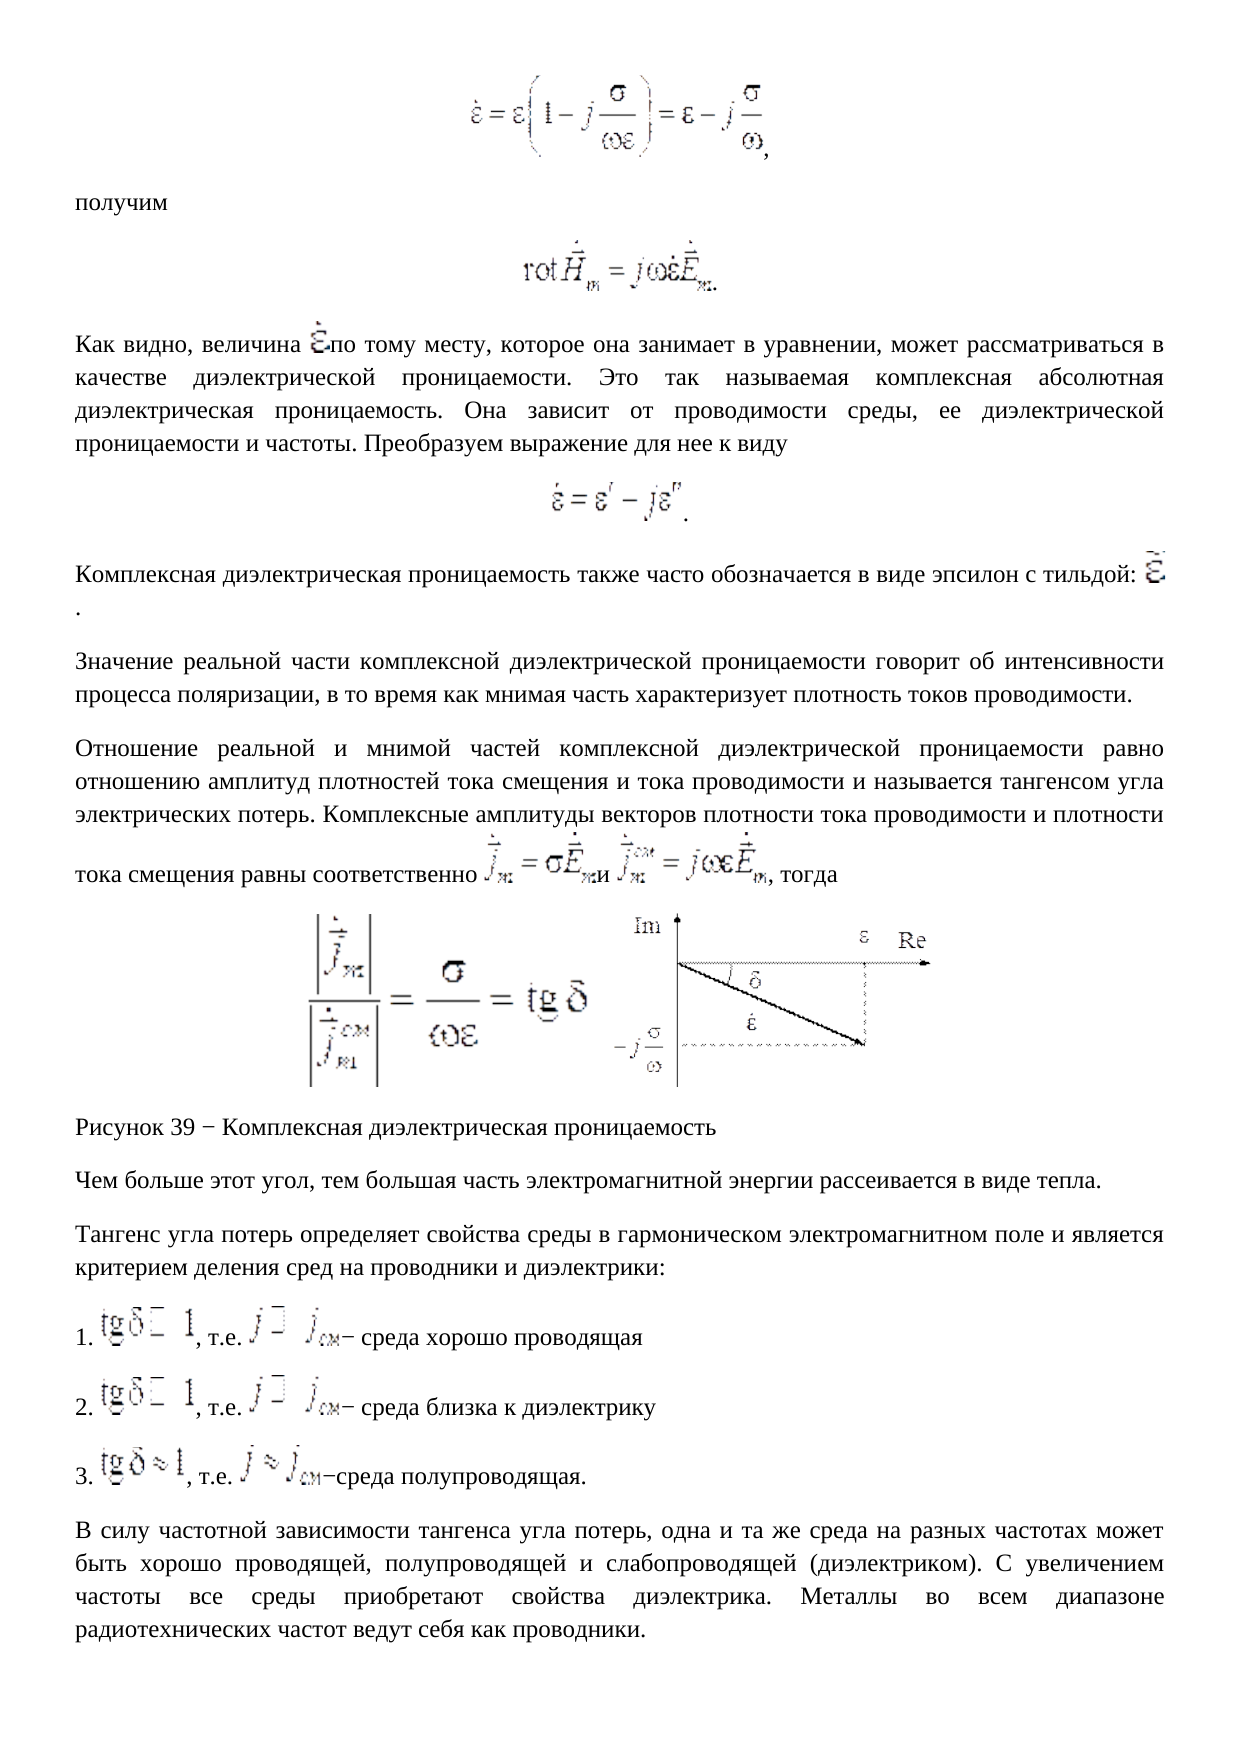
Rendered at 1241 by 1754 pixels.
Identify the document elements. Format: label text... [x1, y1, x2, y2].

text 3. , т.е. −среда полупроводящая. [75, 1445, 1165, 1490]
text Как видно, величина по тому месту, которое она занимает в уравнении, может рассматриваться в качестве диэлектрической проницаемости. Это так называемая комплексная абсолютная диэлектрическая проницаемость. Она зависит от проводимости среды, ее диэлектрической проницаемости и частоты. Преобразуем выражение для нее к виду [75, 321, 1165, 457]
picture [483, 832, 597, 883]
picture [100, 1447, 186, 1485]
text Отношение реальной и мнимой частей комплексной диэлектрической проницаемости равно отношению амплитуд плотностей тока смещения и тока проводимости и называется тангенсом угла электрических потерь. Комплексные амплитуды векторов плотности тока проводимости и плотности тока смещения равны соответственно и , тогда [75, 733, 1165, 888]
picture [248, 1375, 341, 1415]
text . [75, 241, 1165, 296]
picture [1145, 551, 1166, 583]
text Значение реальной части комплексной диэлектрической проницаемости говорит об интенсивности процесса поляризации, в то время как мнимая часть характеризует плотность токов проводимости. [75, 646, 1165, 708]
picture [616, 832, 768, 883]
picture [100, 1377, 196, 1415]
text 1. , т.е. − среда хорошо проводящая [75, 1306, 1165, 1351]
picture [309, 321, 330, 353]
text Тангенс угла потерь определяет свойства среды в гармоническом электромагнитном поле и является критерием деления сред на проводники и диэлектрики: [75, 1219, 1165, 1281]
picture [100, 1307, 196, 1346]
picture [308, 914, 590, 1087]
text В силу частотной зависимости тангенса угла потерь, одна и та же среда на разных частотах может быть хорошо проводящей, полупроводящей и слабопроводящей (диэлектриком). С увеличением частоты все среды приобретают свойства диэлектрика. Металлы во всем диапазоне радиотехнических частот ведут себя как проводники. [75, 1515, 1165, 1643]
text Комплексная диэлектрическая проницаемость также часто обозначается в виде эпсилон с тильдой: . [75, 552, 1165, 621]
picture [551, 482, 683, 521]
picture [248, 1306, 341, 1346]
text . [75, 482, 1165, 526]
text 2. , т.е. − среда близка к диэлектрику [75, 1376, 1165, 1420]
text получим [75, 187, 1165, 216]
text Рисунок 39 − Комплексная диэлектрическая проницаемость [75, 1112, 1165, 1140]
picture [471, 75, 764, 157]
picture [239, 1445, 322, 1485]
text Чем больше этот угол, тем большая часть электромагнитной энергии рассеивается в виде тепла. [75, 1166, 1165, 1194]
picture [614, 912, 932, 1087]
picture [522, 240, 712, 291]
